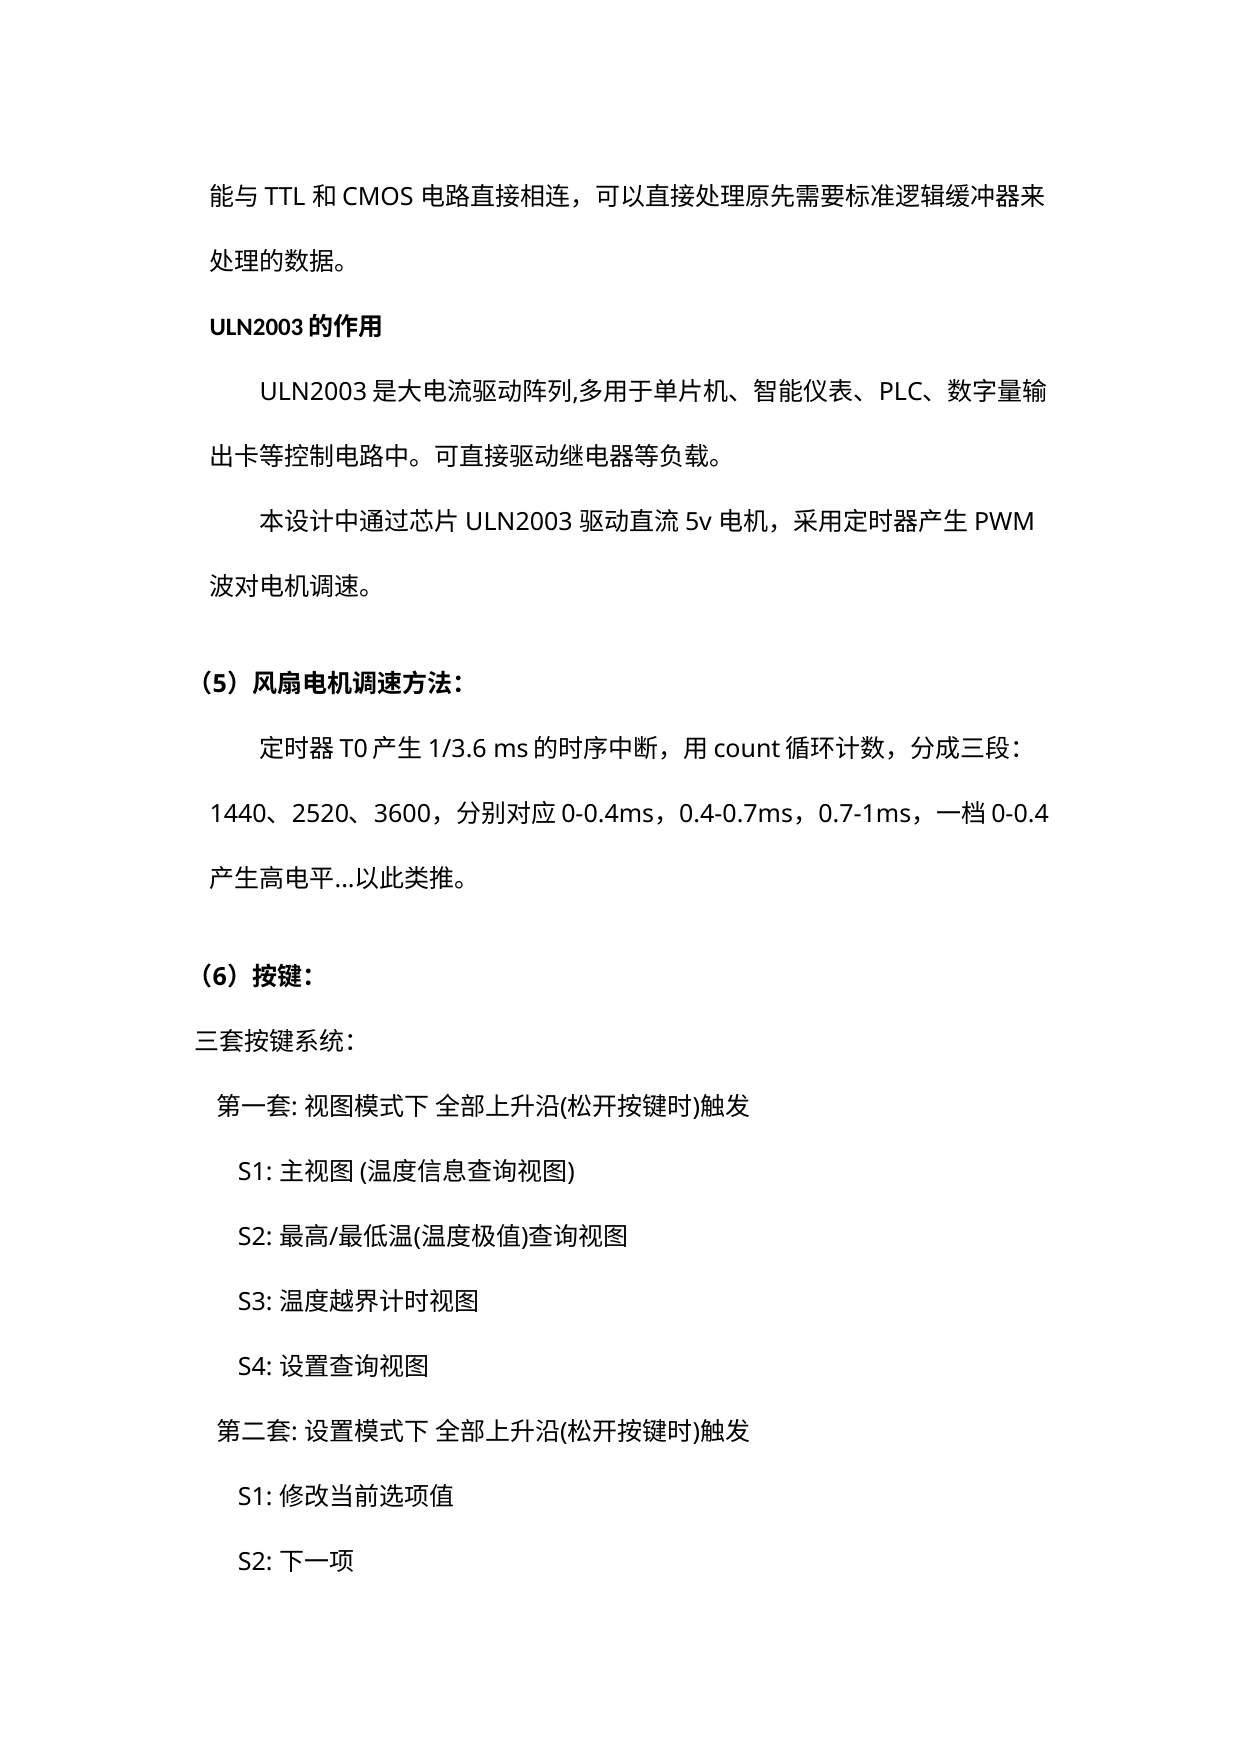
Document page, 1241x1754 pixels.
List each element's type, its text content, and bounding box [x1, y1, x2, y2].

text S2: 下一项 [231, 1527, 1053, 1592]
text S1: 修改当前选项值 [231, 1462, 1053, 1527]
list 风扇电机调速方法： [187, 649, 1053, 714]
text 定时器T0产生1/3.6 ms的时序中断，用count循环计数，分成三段：1440、2520、3600，分别对应0-0.4ms，0.4-0.7ms，0.7-1ms，一档0-0.4产生高电平...以此类推。 [209, 714, 1053, 909]
text 三套按键系统： [187, 1007, 1053, 1072]
text 本设计中通过芯片 ULN2003 驱动直流 5v 电机，采用定时器产生 PWM 波对电机调速。 [209, 487, 1053, 617]
text ULN2003是大电流驱动阵列,多用于单片机、智能仪表、PLC、数字量输出卡等控制电路中。可直接驱动继电器等负载。 [209, 357, 1053, 487]
text （6）按键： [187, 942, 1053, 1007]
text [209, 162, 1053, 292]
text 第一套: 视图模式下 全部上升沿(松开按键时)触发 [209, 1072, 1053, 1137]
text ULN2003的作用 [209, 292, 1053, 357]
text 第二套: 设置模式下 全部上升沿(松开按键时)触发 [209, 1397, 1053, 1462]
text S1: 主视图 (温度信息查询视图) [231, 1137, 1053, 1202]
text S4: 设置查询视图 [231, 1332, 1053, 1397]
text S3: 温度越界计时视图 [231, 1267, 1053, 1332]
text S2: 最高/最低温(温度极值)查询视图 [231, 1202, 1053, 1267]
